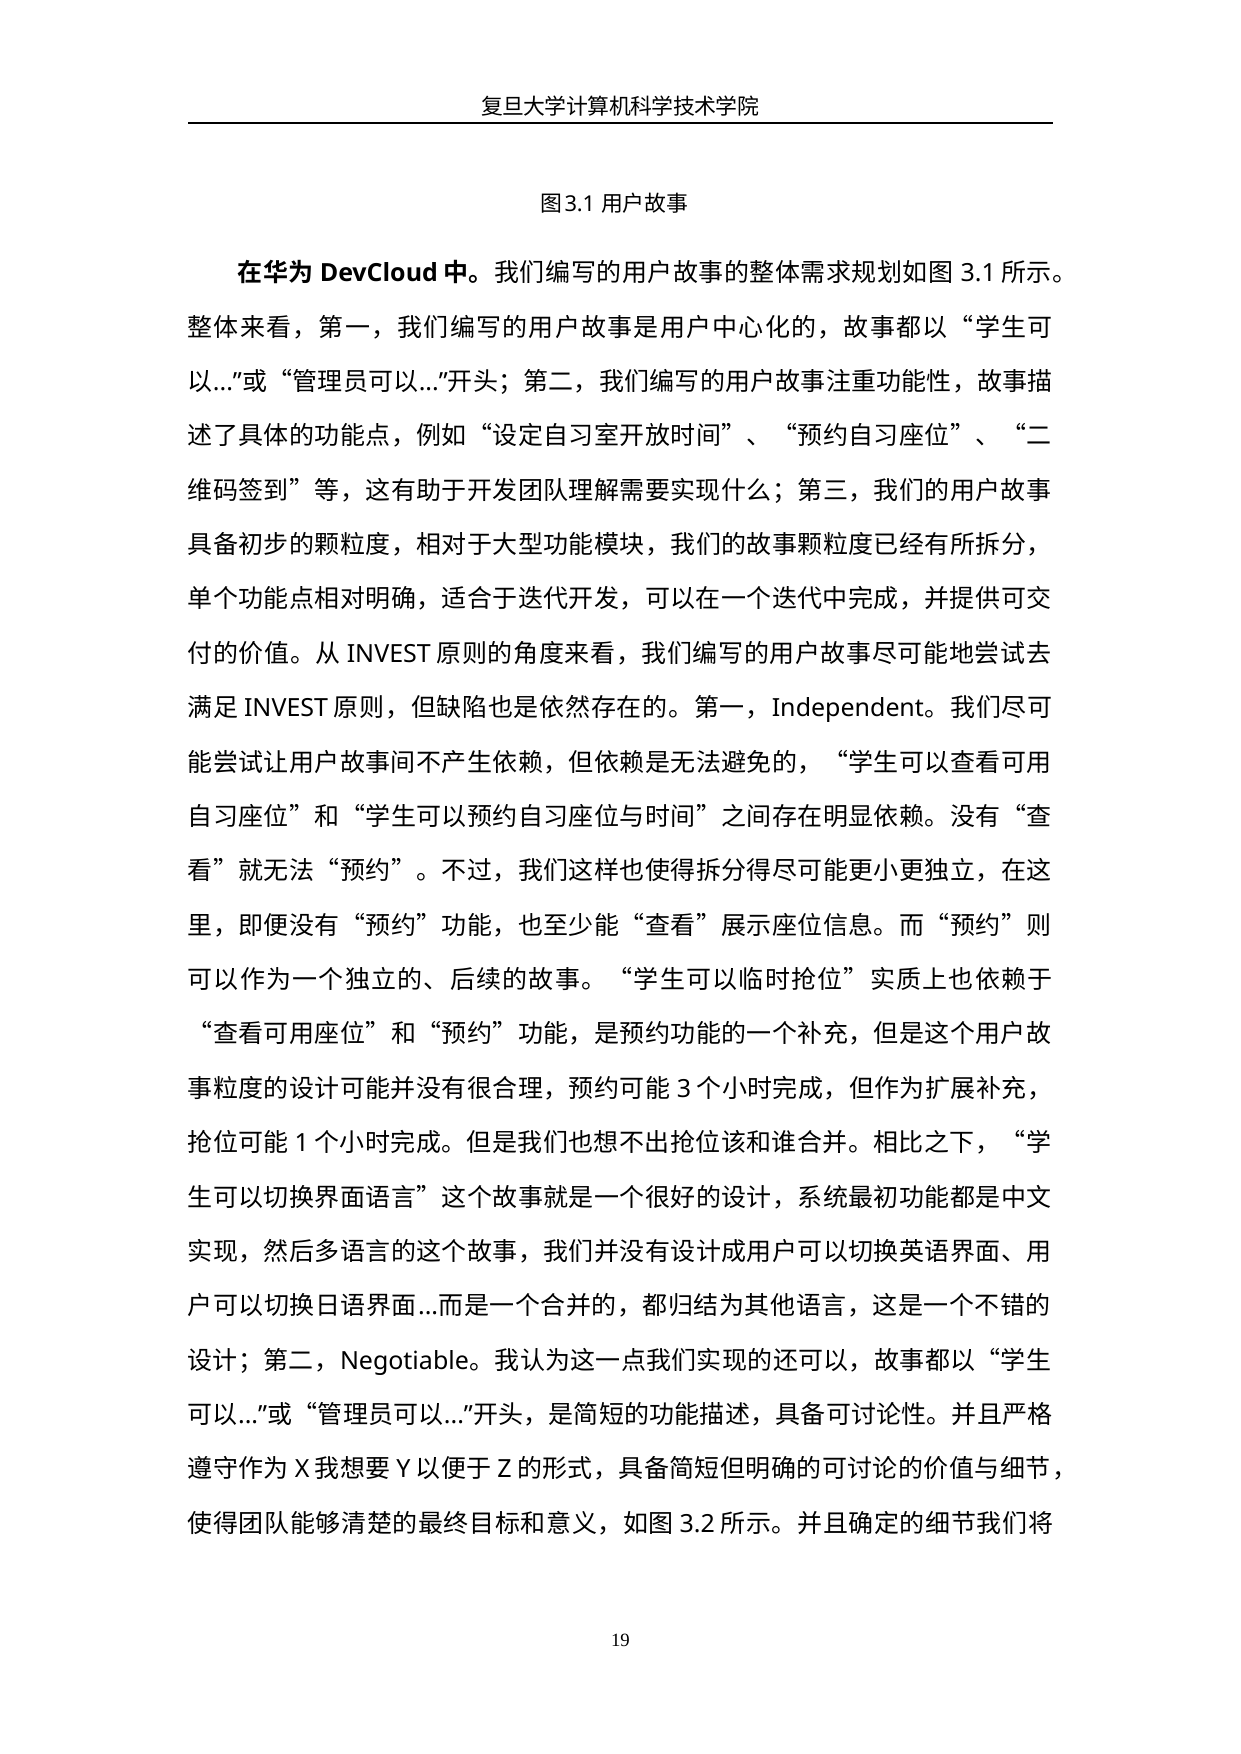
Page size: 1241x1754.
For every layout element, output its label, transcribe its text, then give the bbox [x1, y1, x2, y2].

text 图 3.1 用户故事 [187, 186, 1041, 218]
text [187, 253, 1053, 1539]
